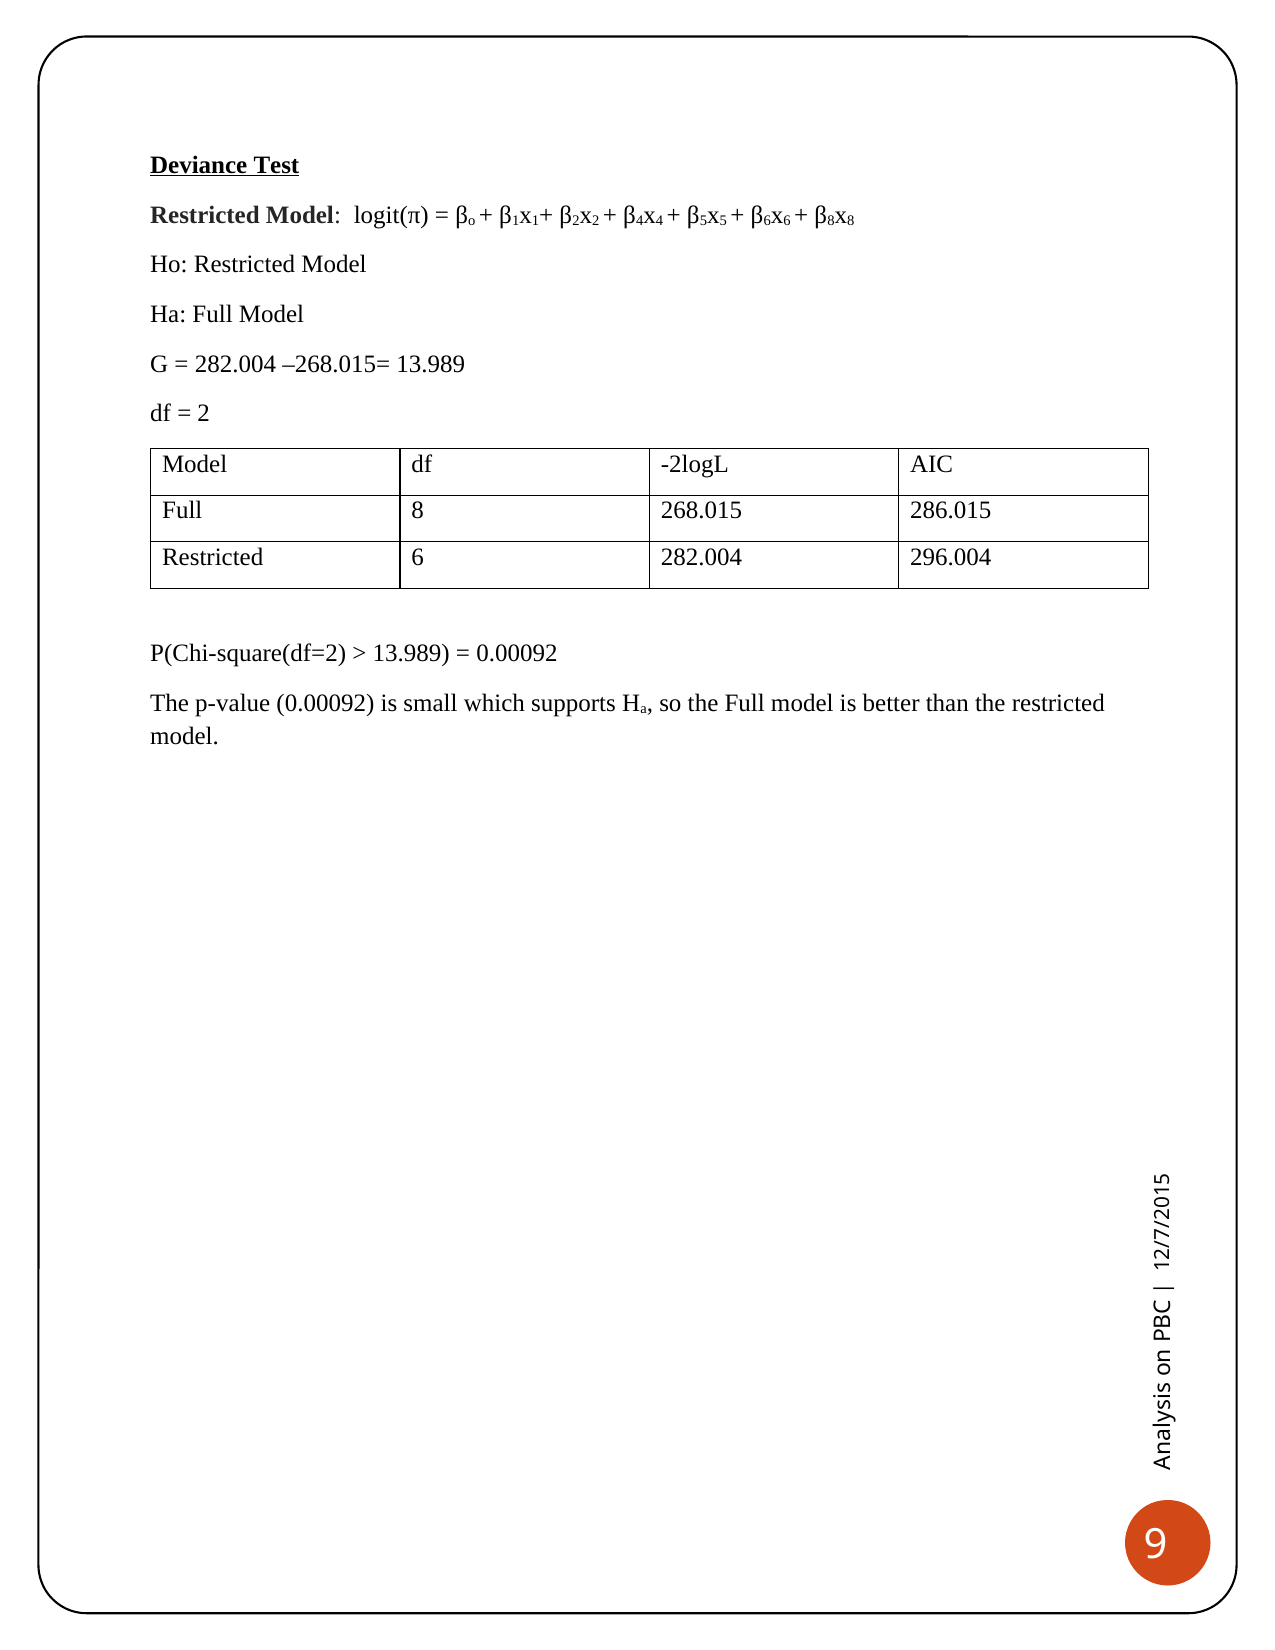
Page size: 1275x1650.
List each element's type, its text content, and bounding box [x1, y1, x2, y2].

table_cell 8 [401, 496, 649, 541]
table_header AIC [899, 449, 1148, 494]
text Deviance Test [150, 150, 1125, 179]
table_cell 296.004 [899, 542, 1148, 587]
table_header df [401, 449, 649, 494]
text The p-value (0.00092) is small which supports Ha, so the Full model is better than the restricted model. [150, 688, 1125, 750]
table_cell 286.015 [899, 496, 1148, 541]
text Ho: Restricted Model [150, 249, 1125, 278]
text Restricted Model: logit(π) = βo + β1x1+ β2x2 + β4x4 + β5x5 + β6x6 + β8x8 [341, 200, 1125, 228]
table_cell 282.004 [650, 542, 898, 587]
table_cell 6 [401, 542, 649, 587]
table_cell 268.015 [650, 496, 898, 541]
table_cell Restricted [151, 542, 399, 587]
table_cell Full [151, 496, 399, 541]
table_header -2logL [650, 449, 898, 494]
text df = 2 [150, 398, 1125, 427]
table_header Model [151, 449, 399, 494]
text G = 282.004 –268.015= 13.989 [150, 349, 1125, 377]
text P(Chi-square(df=2) > 13.989) = 0.00092 [150, 638, 1125, 667]
text Ha: Full Model [150, 299, 1125, 328]
